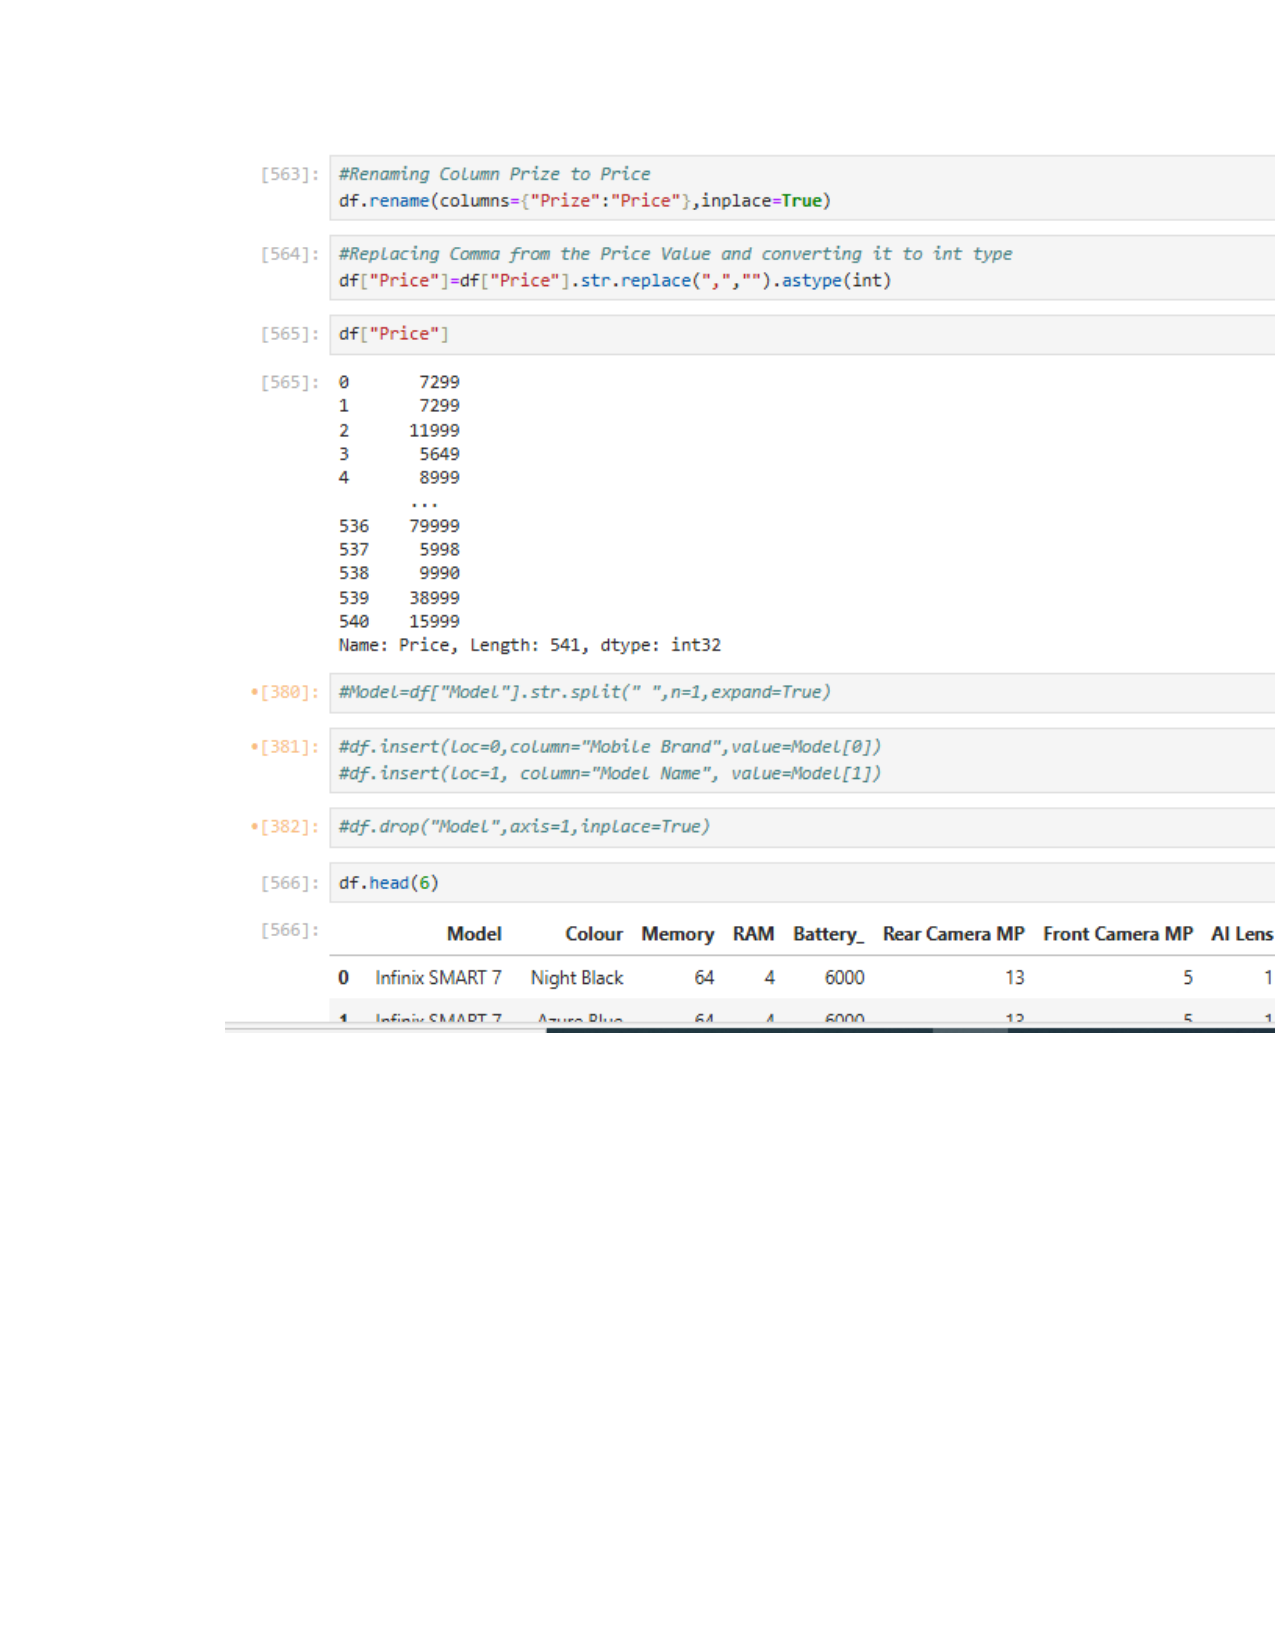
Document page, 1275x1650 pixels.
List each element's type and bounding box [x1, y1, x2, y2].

picture [225, 150, 1275, 1033]
